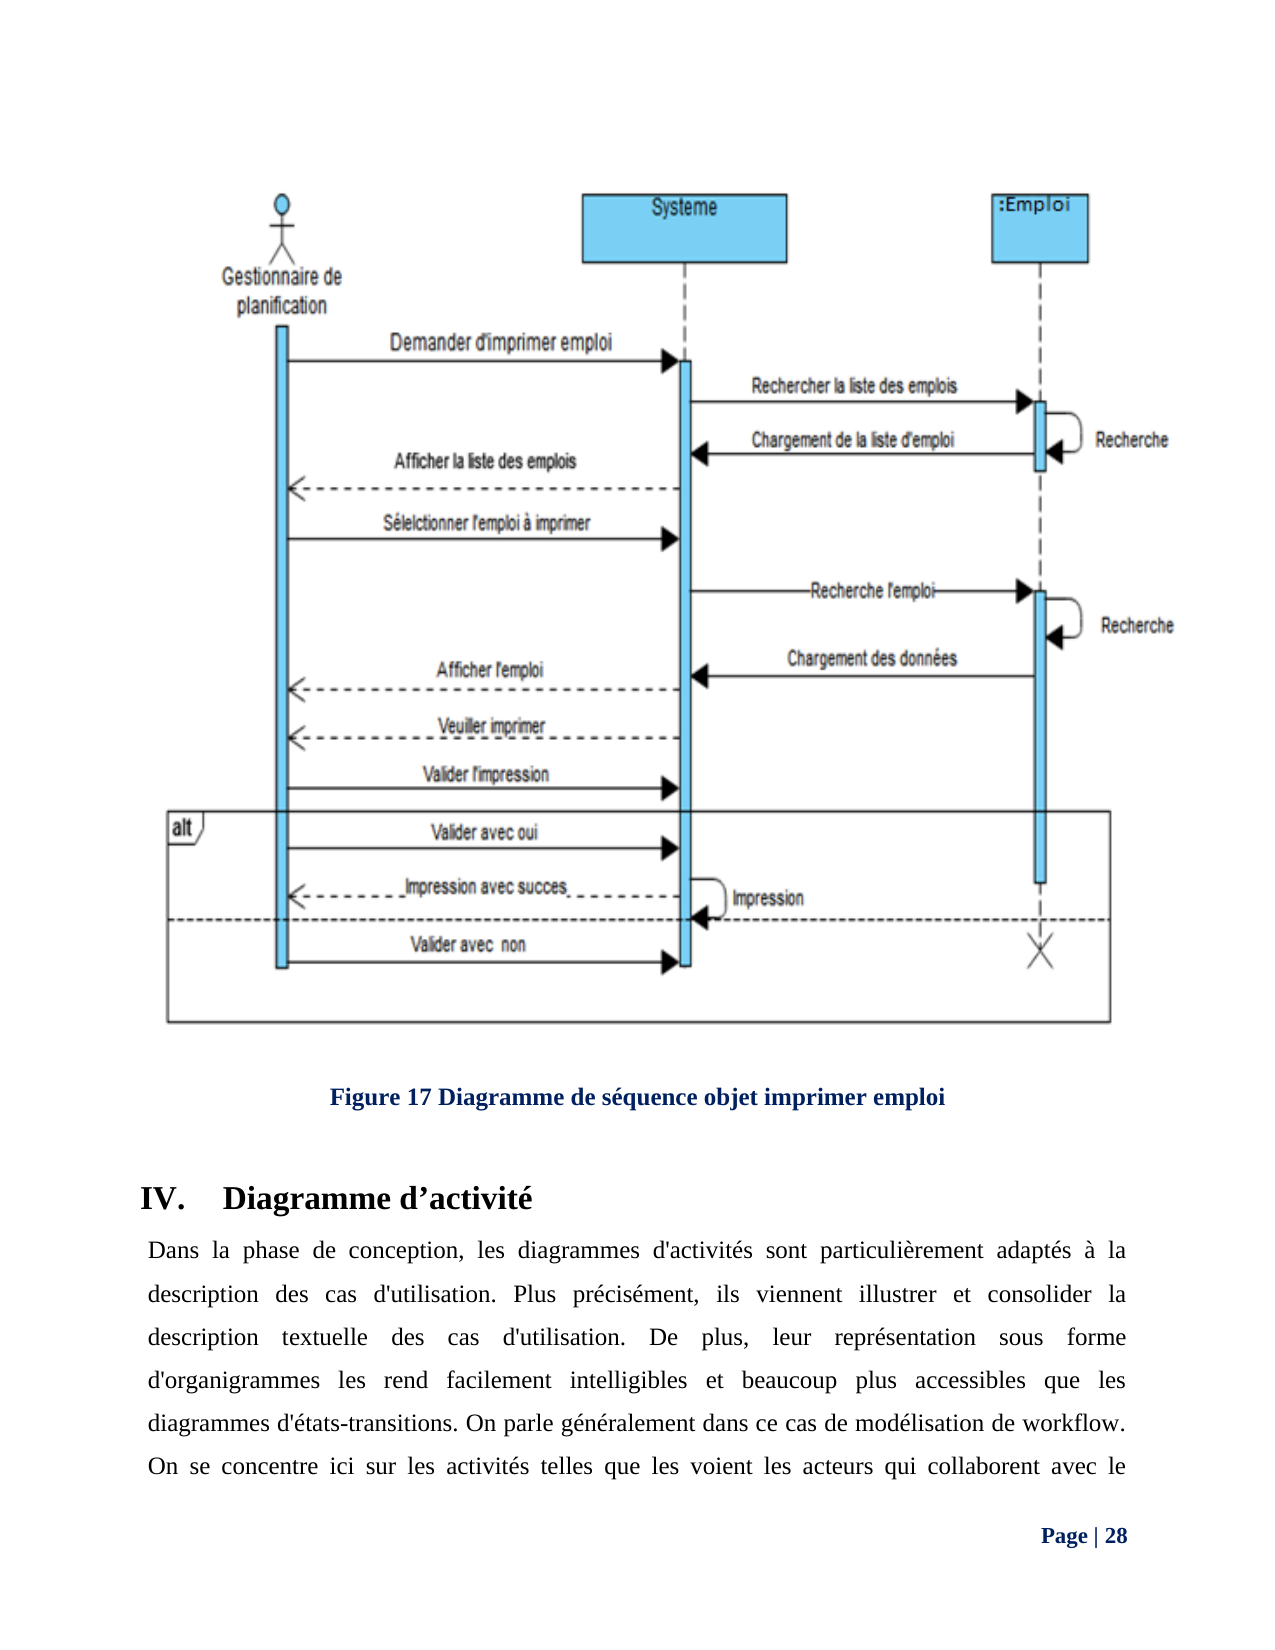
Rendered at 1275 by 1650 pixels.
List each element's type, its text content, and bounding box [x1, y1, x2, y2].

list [148, 1236, 1127, 1480]
picture [147, 147, 1197, 1051]
list Diagramme d’activité [185, 1178, 1127, 1216]
text Figure 17 Diagramme de séquence objet imprimer emploi [148, 1082, 1127, 1110]
